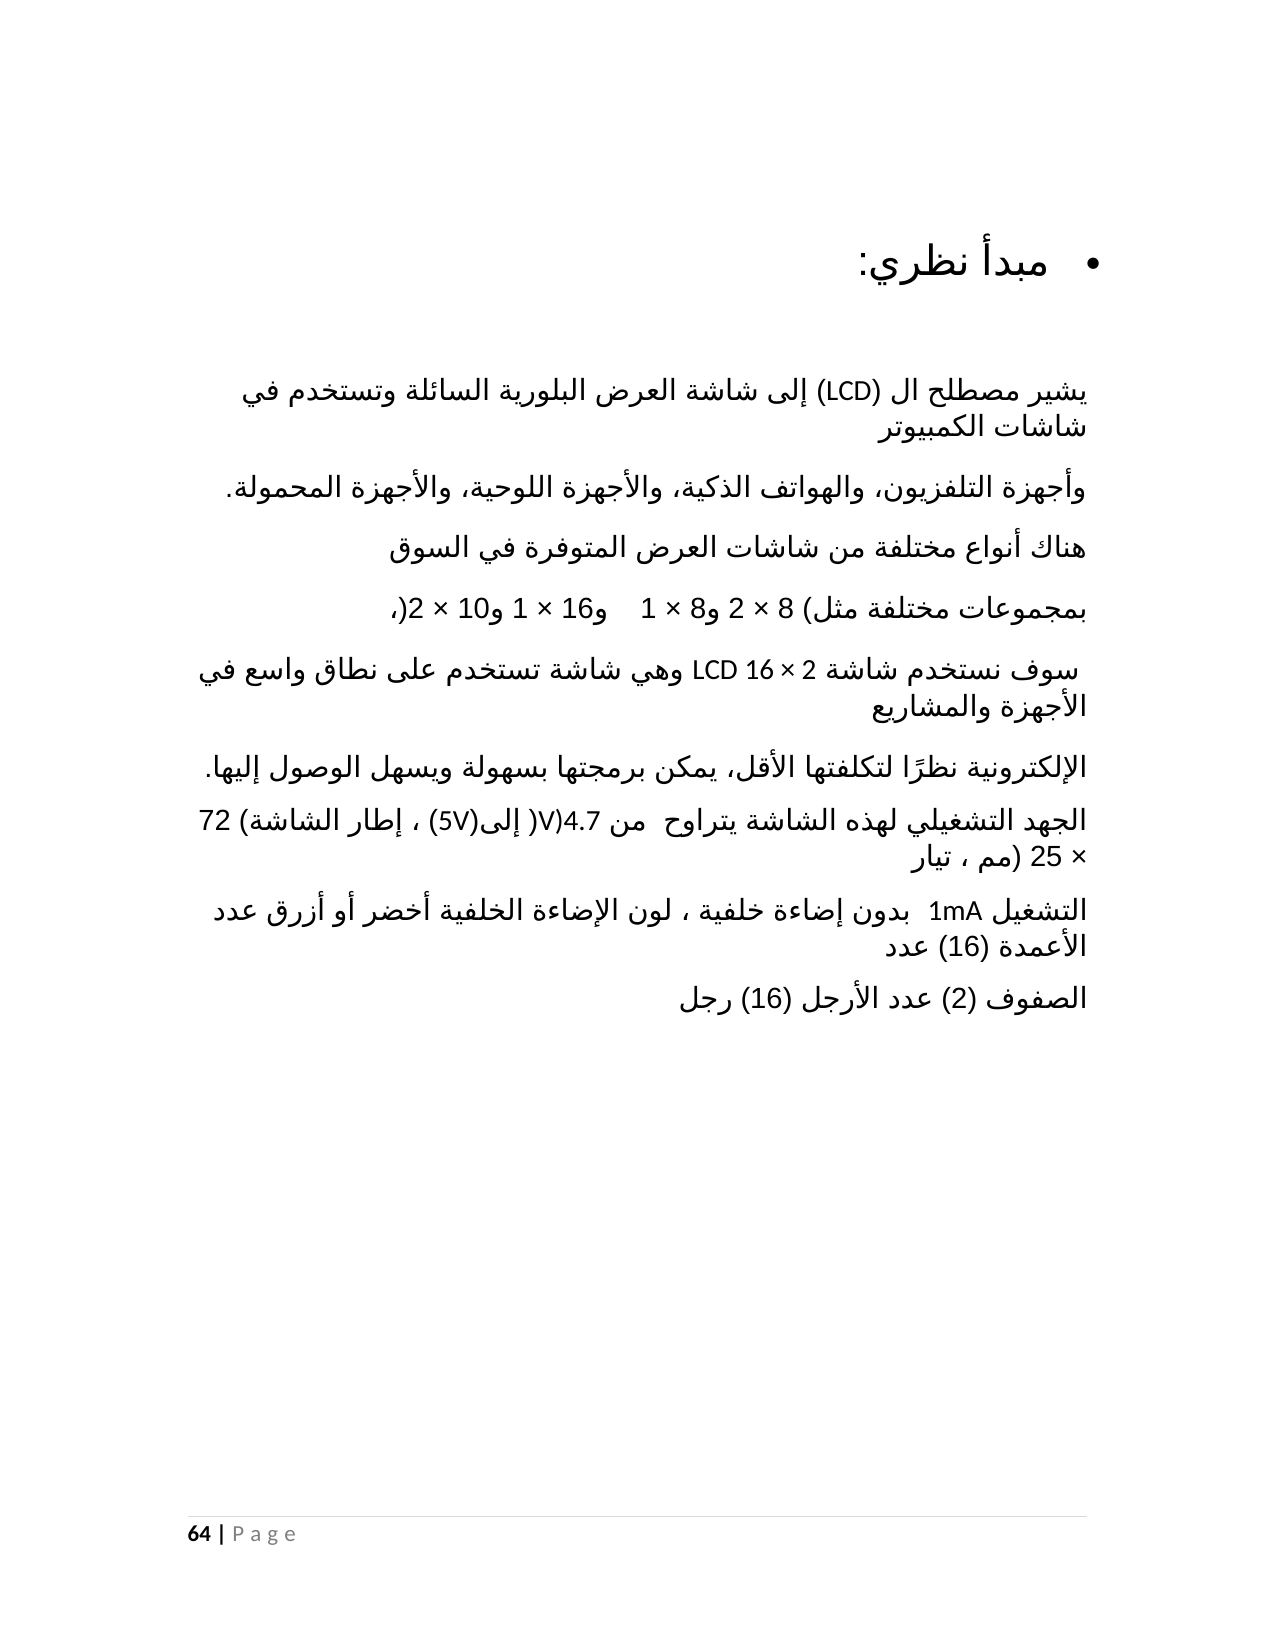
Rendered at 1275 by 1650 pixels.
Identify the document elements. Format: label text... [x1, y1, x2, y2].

text الجهد التشغيلي لهذه الشاشة يتراوح من V)4.7( إلى(5V) ، إطار الشاشة) 72 × 25 (مم ، تيار [187, 802, 1087, 873]
text التشغيل 1mA بدون إضاءة خلفية ، لون الإضاءة الخلفية أخضر أو ​​أزرق عدد الأعمدة (16) عدد [187, 892, 1087, 963]
text الصفوف (2) عدد الأرجل (16) رجل [187, 981, 1087, 1015]
text يشير مصطلح ال (LCD) إلى شاشة العرض البلورية السائلة وتستخدم في شاشات الكمبيوتر [187, 372, 1087, 443]
list مبدأ نظري: [187, 236, 1087, 284]
text الإلكترونية نظرًا لتكلفتها الأقل، يمكن برمجتها بسهولة ويسهل الوصول إليها. [187, 749, 1087, 783]
text سوف نستخدم شاشة LCD 16 × 2 وهي شاشة تستخدم على نطاق واسع في الأجهزة والمشاريع [187, 651, 1087, 723]
text بمجموعات مختلفة مثل) 8 × 2 و8 × 1 و16 × 1 و10 × 2(، [187, 591, 1087, 624]
text هناك أنواع مختلفة من شاشات العرض المتوفرة في السوق [187, 530, 1087, 564]
text وأجهزة التلفزيون، والهواتف الذكية، والأجهزة اللوحية، والأجهزة المحمولة. [187, 470, 1087, 503]
